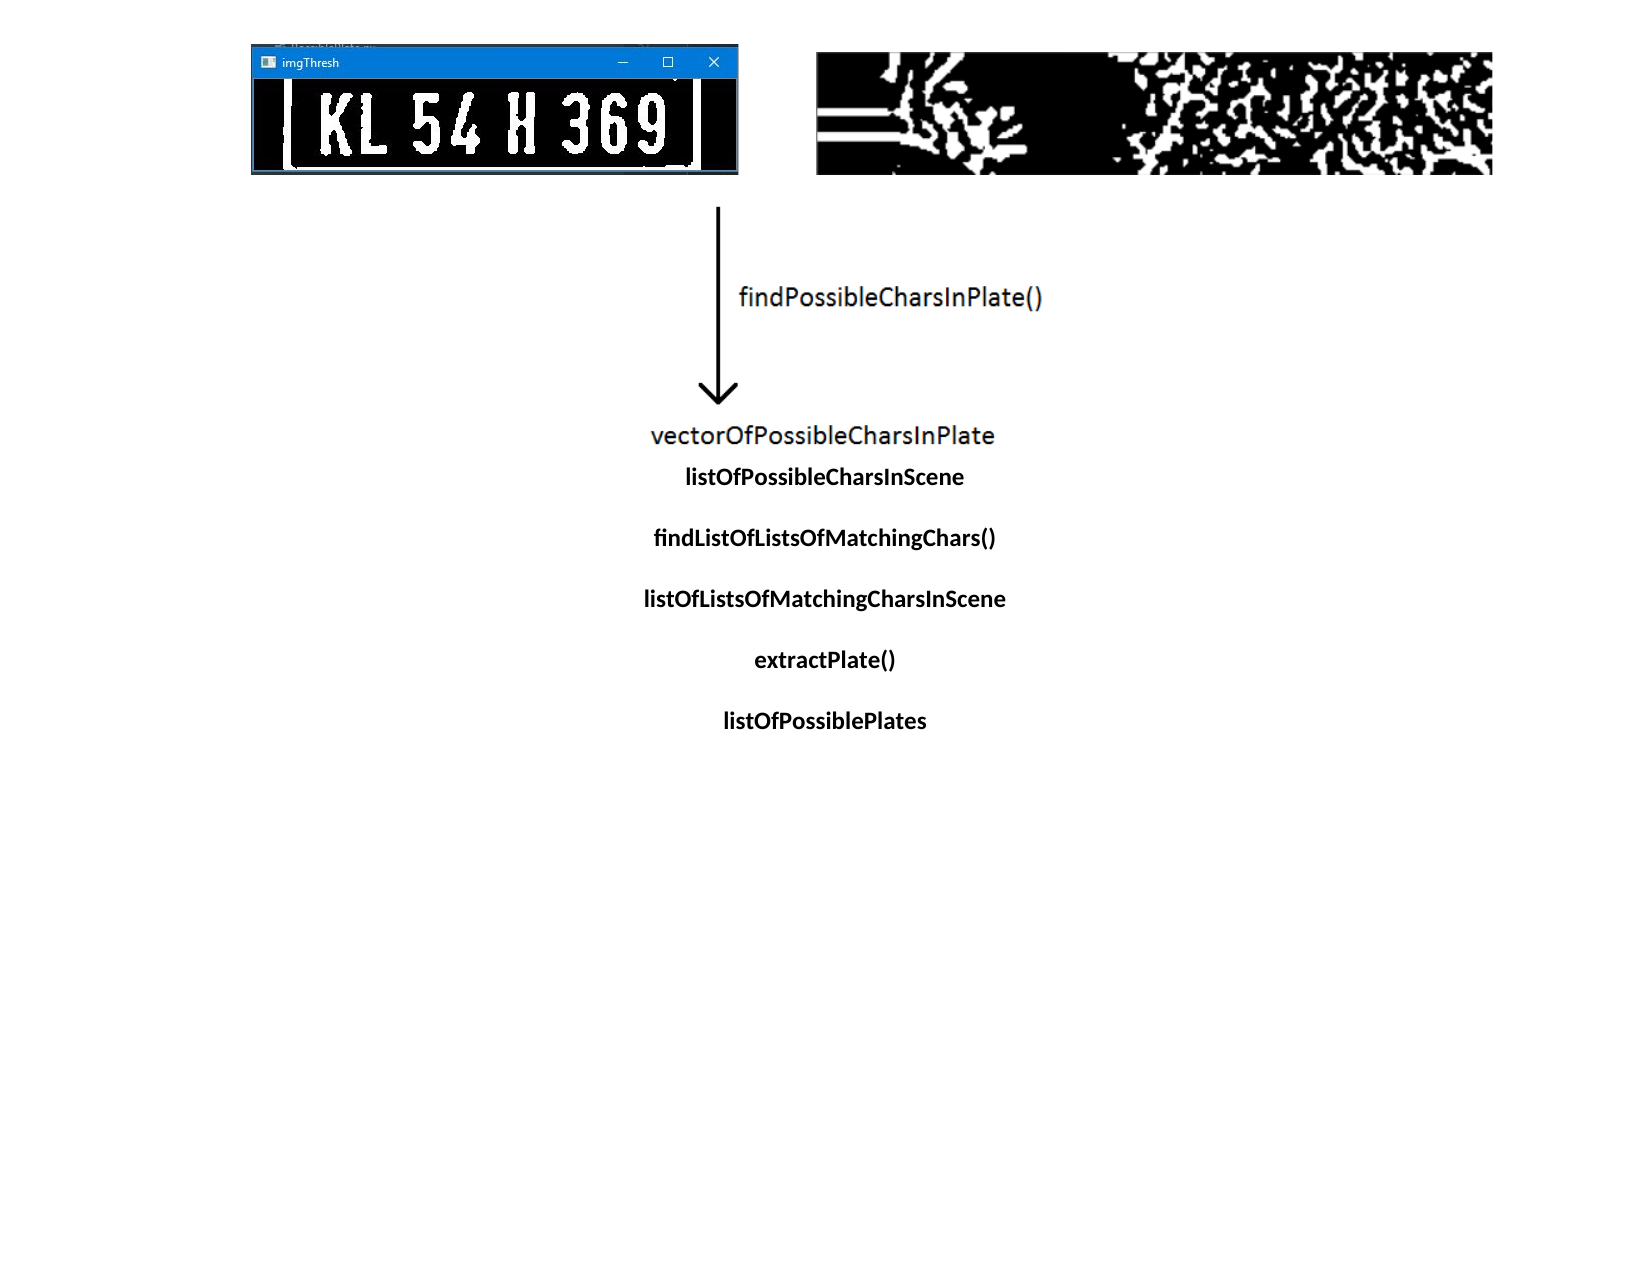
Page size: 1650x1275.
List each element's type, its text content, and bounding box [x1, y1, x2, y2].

text listOfListsOfMatchingCharsInScene [45, 583, 1605, 614]
text findListOfListsOfMatchingChars() [45, 522, 1605, 553]
picture [637, 202, 1058, 462]
picture [816, 52, 1493, 175]
text extractPlate() [45, 644, 1605, 675]
text listOfPossibleCharsInScene [45, 461, 1605, 492]
picture [251, 44, 739, 175]
text listOfPossiblePlates [45, 706, 1605, 736]
